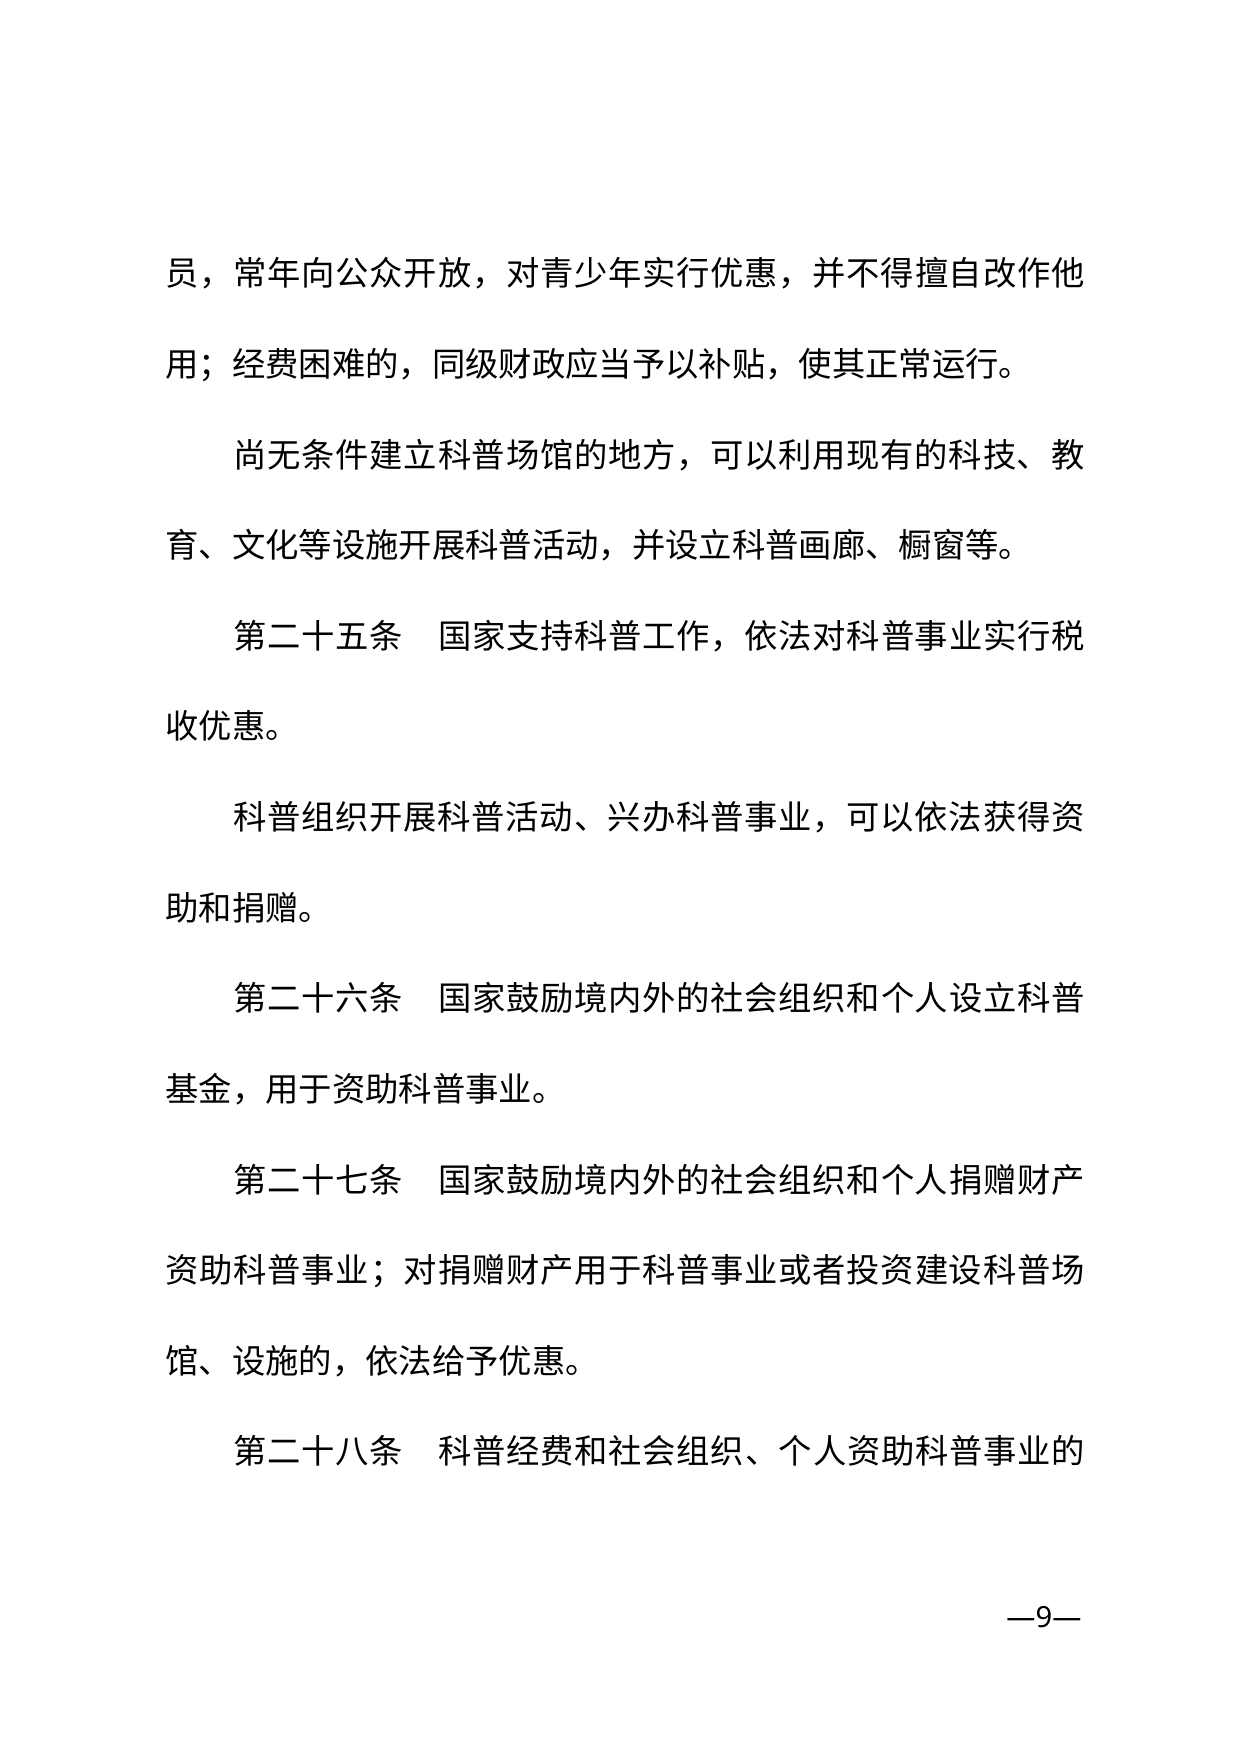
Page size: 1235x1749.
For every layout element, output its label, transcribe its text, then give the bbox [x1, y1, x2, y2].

text 第二十七条 国家鼓励境内外的社会组织和个人捐赠财产资助科普事业；对捐赠财产用于科普事业或者投资建设科普场馆、设施的，依法给予优惠。 [165, 1132, 1087, 1404]
text 科普组织开展科普活动、兴办科普事业，可以依法获得资助和捐赠。 [165, 770, 1087, 951]
text 第二十五条 国家支持科普工作，依法对科普事业实行税收优惠。 [165, 588, 1087, 770]
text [165, 226, 1087, 407]
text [165, 1404, 1087, 1495]
text 第二十六条 国家鼓励境内外的社会组织和个人设立科普基金，用于资助科普事业。 [165, 951, 1087, 1132]
text 尚无条件建立科普场馆的地方，可以利用现有的科技、教育、文化等设施开展科普活动，并设立科普画廊、橱窗等。 [165, 407, 1087, 588]
